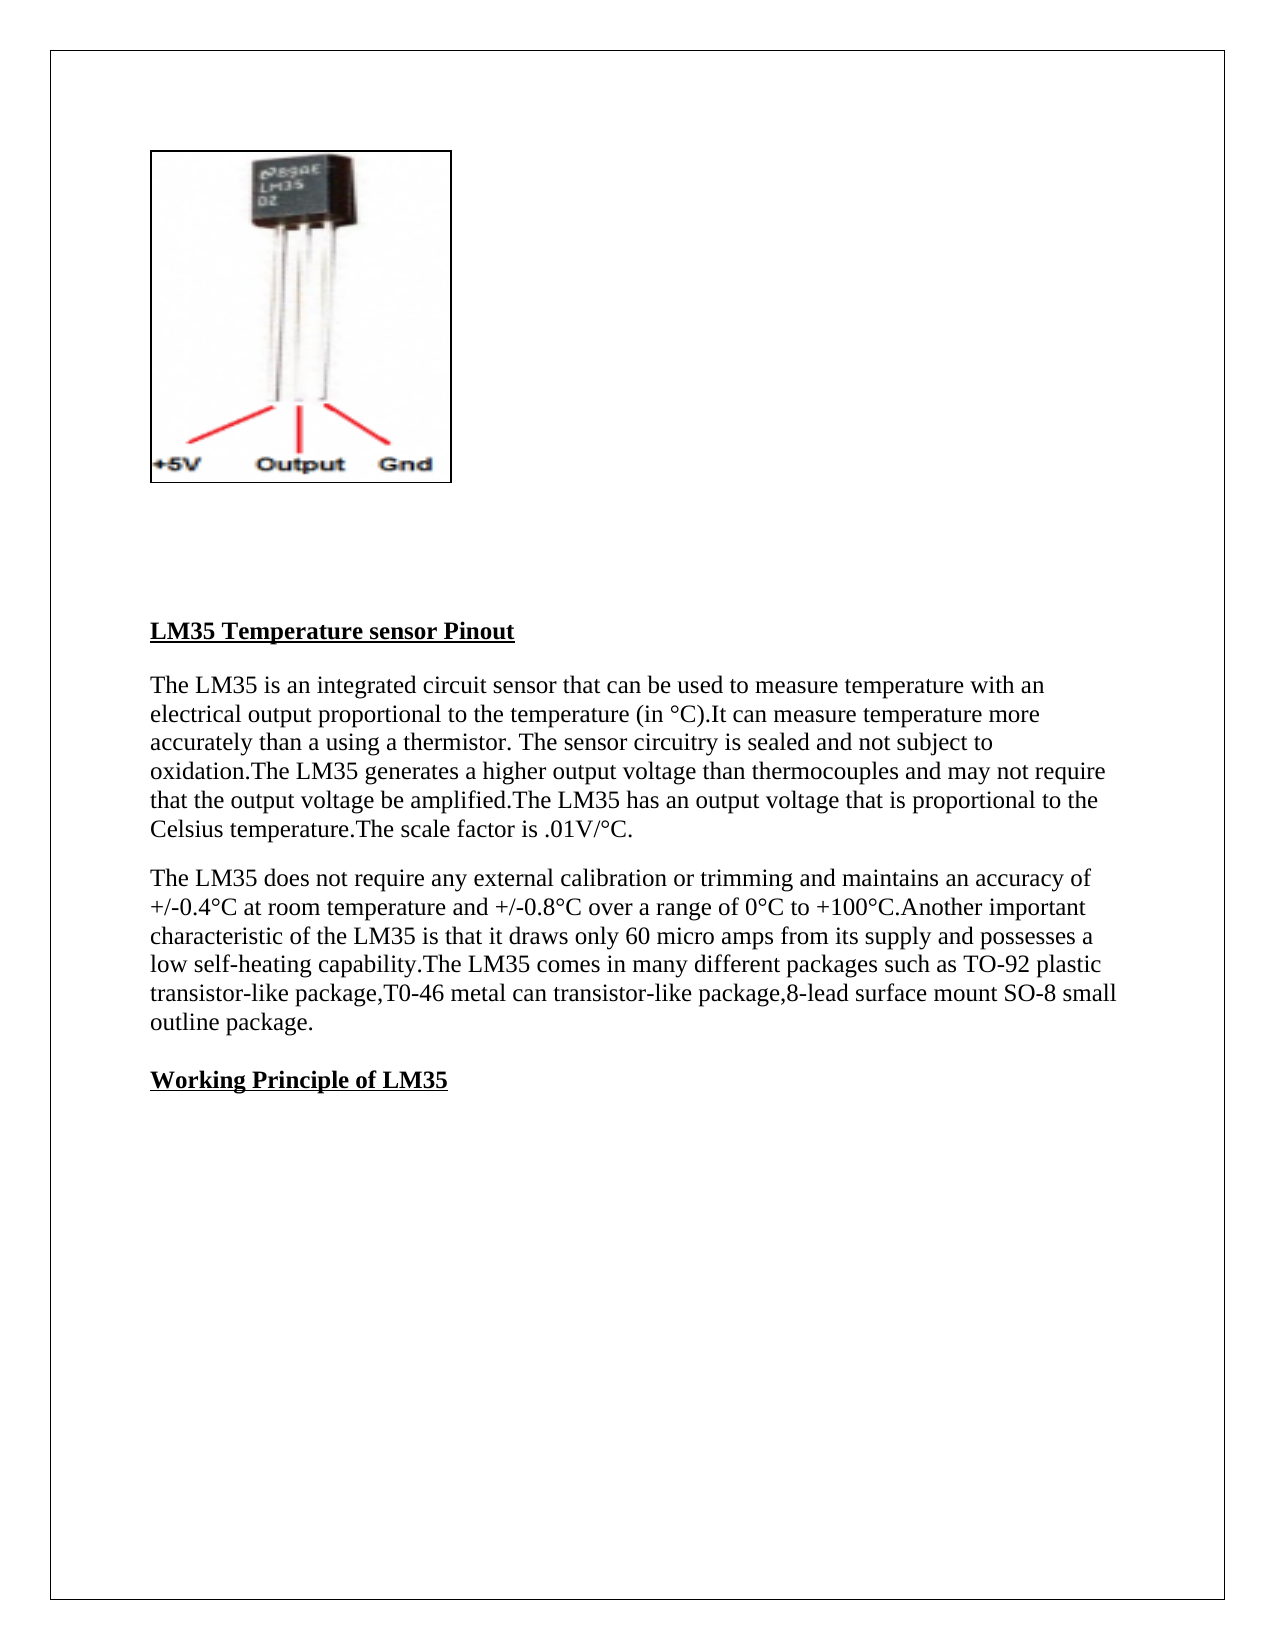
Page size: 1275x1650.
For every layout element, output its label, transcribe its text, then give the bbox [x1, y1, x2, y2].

subtitle Working Principle of LM35 [150, 1065, 1125, 1094]
picture [152, 152, 450, 482]
text The LM35 does not require any external calibration or trimming and maintains an accuracy of +/-0.4°C at room temperature and +/-0.8°C over a range of 0°C to +100°C.Another important characteristic of the LM35 is that it draws only 60 micro amps from its supply and possesses a low self-heating capability.The LM35 comes in many different packages such as TO-92 plastic transistor-like package,T0-46 metal can transistor-like package,8-lead surface mount SO-8 small outline package. [150, 863, 1125, 1036]
text The LM35 is an integrated circuit sensor that can be used to measure temperature with an electrical output proportional to the temperature (in °C).It can measure temperature more accurately than a using a thermistor. The sensor circuitry is sealed and not subject to oxidation.The LM35 generates a higher output voltage than thermocouples and may not require that the output voltage be amplified.The LM35 has an output voltage that is proportional to the Celsius temperature.The scale factor is .01V/°C. [150, 670, 1125, 842]
text LM35 Temperature sensor Pinout [150, 616, 1125, 645]
